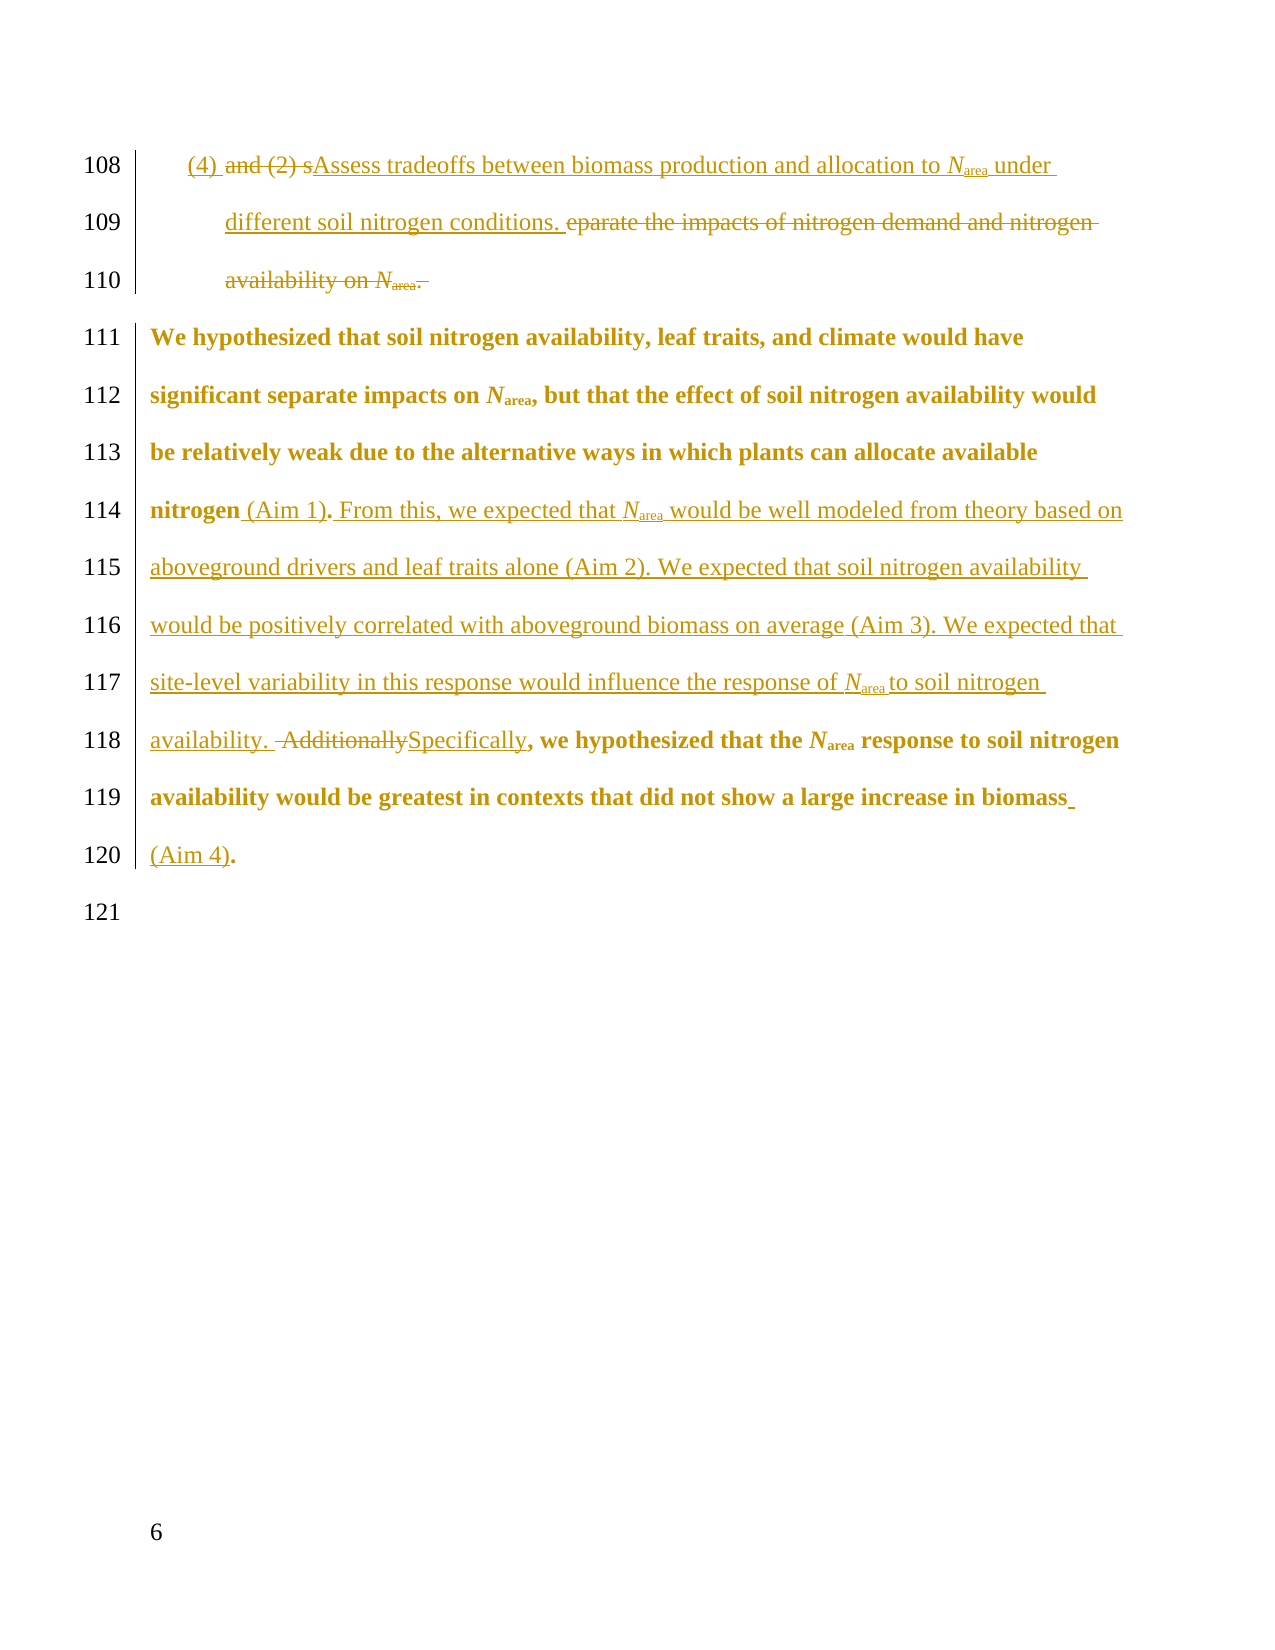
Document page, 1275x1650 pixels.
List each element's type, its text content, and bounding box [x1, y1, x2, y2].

text We hypothesized that soil nitrogen availability, leaf traits, and climate would have significant separate impacts on Narea, but that the effect of soil nitrogen availability would be relatively weak due to the alternative ways in which plants can allocate available nitrogen., we hypothesized that the Narea response to soil nitrogen availability would be greatest in contexts that did not show a large increase in biomass. [150, 322, 1125, 869]
